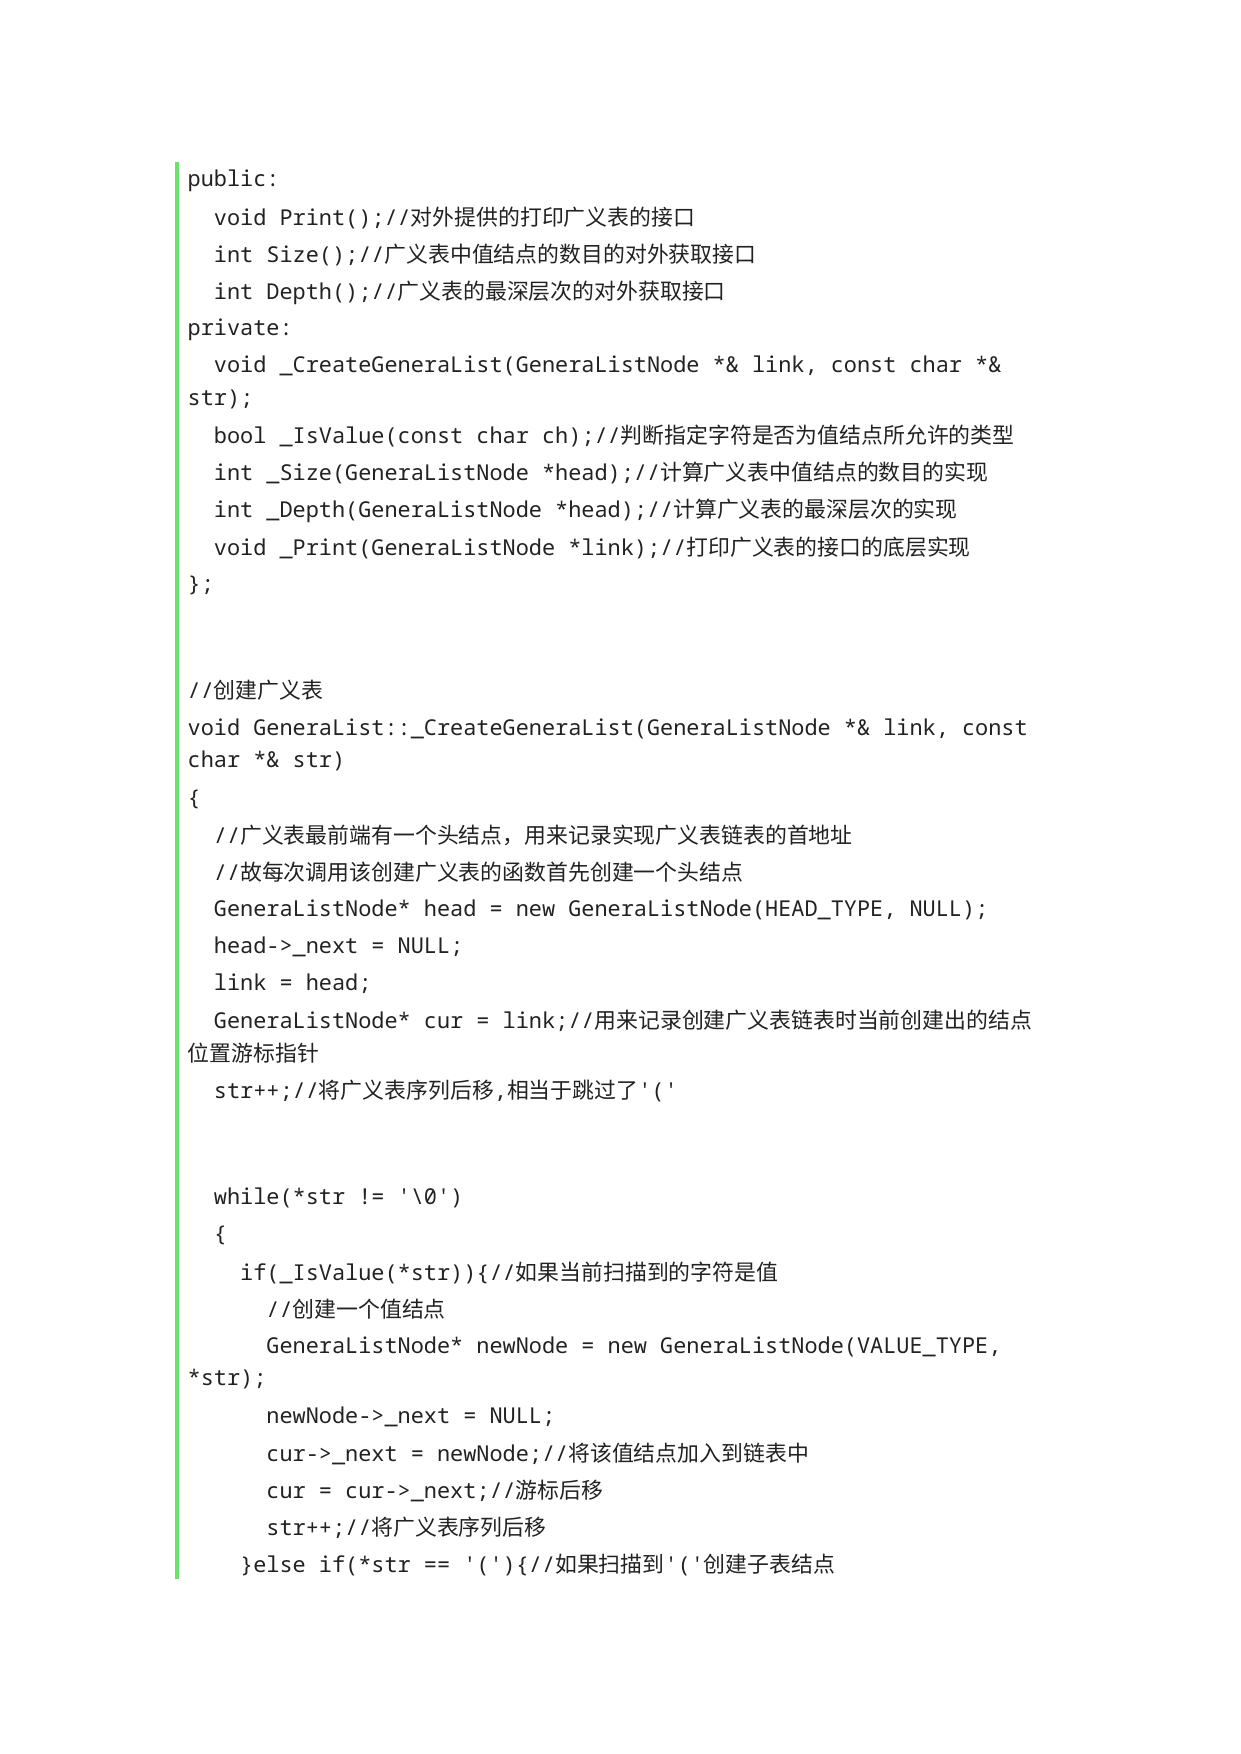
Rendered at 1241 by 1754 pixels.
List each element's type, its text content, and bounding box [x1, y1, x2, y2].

text head->_next = NULL; [179, 929, 1053, 961]
text int _Size(GeneraListNode *head);//计算广义表中值结点的数目的实现 [179, 455, 1053, 487]
text str++;//将广义表序列后移,相当于跳过了'(' [179, 1073, 1053, 1105]
text cur->_next = newNode;//将该值结点加入到链表中 [179, 1435, 1053, 1468]
text newNode->_next = NULL; [179, 1398, 1053, 1431]
text void _Print(GeneraListNode *link);//打印广义表的接口的底层实现 [179, 529, 1053, 562]
text //创建广义表 [179, 673, 1053, 706]
text public: [187, 162, 1053, 194]
text int Size();//广义表中值结点的数目的对外获取接口 [179, 236, 1053, 269]
text GeneraListNode* newNode = new GeneraListNode(VALUE_TYPE, *str); [179, 1328, 1053, 1393]
text GeneraListNode* cur = link;//用来记录创建广义表链表时当前创建出的结点位置游标指针 [179, 1003, 1053, 1068]
text if(_IsValue(*str)){//如果当前扫描到的字符是值 [179, 1254, 1053, 1287]
text int Depth();//广义表的最深层次的对外获取接口 [179, 273, 1053, 306]
text //创建一个值结点 [179, 1291, 1053, 1324]
text cur = cur->_next;//游标后移 [179, 1473, 1053, 1505]
text { [179, 780, 1053, 813]
text //广义表最前端有一个头结点，用来记录实现广义表链表的首地址 [179, 817, 1053, 850]
text link = head; [179, 966, 1053, 998]
text //故每次调用该创建广义表的函数首先创建一个头结点 [179, 854, 1053, 887]
text }else if(*str == '('){//如果扫描到'('创建子表结点 [179, 1547, 1053, 1579]
text private: [179, 311, 1053, 343]
text int _Depth(GeneraListNode *head);//计算广义表的最深层次的实现 [179, 492, 1053, 524]
text void GeneraList::_CreateGeneraList(GeneraListNode *& link, const char *& str) [179, 710, 1053, 775]
text void Print();//对外提供的打印广义表的接口 [179, 199, 1053, 232]
text GeneraListNode* head = new GeneraListNode(HEAD_TYPE, NULL); [179, 892, 1053, 924]
text }; [179, 566, 1053, 599]
text str++;//将广义表序列后移 [179, 1510, 1053, 1542]
text { [179, 1217, 1053, 1249]
text void _CreateGeneraList(GeneraListNode *& link, const char *& str); [179, 348, 1053, 413]
text bool _IsValue(const char ch);//判断指定字符是否为值结点所允许的类型 [179, 418, 1053, 450]
text while(*str != '\0') [179, 1180, 1053, 1212]
